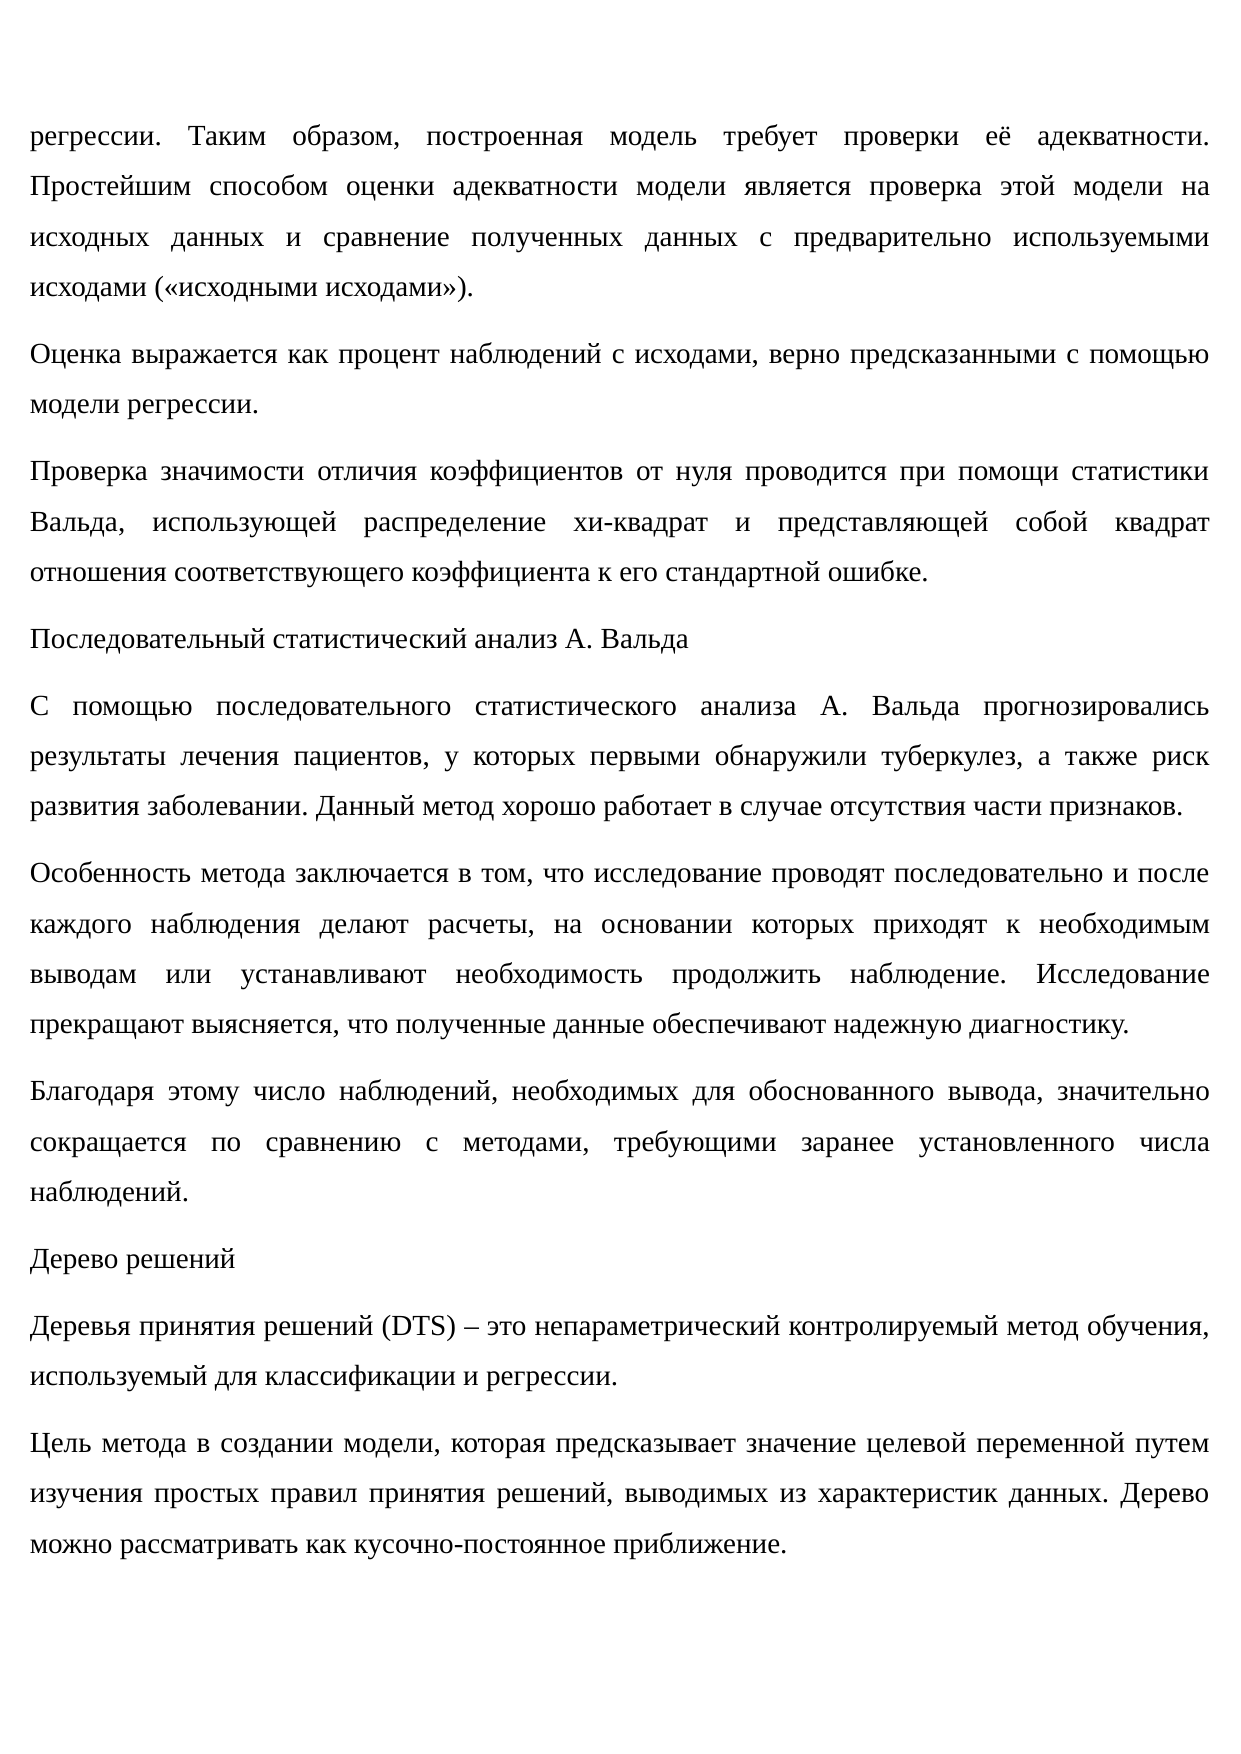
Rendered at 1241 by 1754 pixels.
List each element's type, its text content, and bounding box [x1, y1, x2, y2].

text Проверка значимости отличия коэффициентов от нуля проводится при помощи статистики Вальда, использующей распределение хи-квадрат и представляющей собой квадрат отношения соответствующего коэффициента к его стандартной ошибке. [29, 453, 1211, 587]
text Особенность метода заключается в том, что исследование проводят последовательно и после каждого наблюдения делают расчеты, на основании которых приходят к необходимым выводам или устанавливают необходимость продолжить наблюдение. Исследование прекращают выясняется, что полученные данные обеспечивают надежную диагностику. [29, 856, 1211, 1040]
text Оценка выражается как процент наблюдений с исходами, верно предсказанными с помощью модели регрессии. [29, 336, 1211, 420]
text Цель метода в создании модели, которая предсказывает значение целевой переменной путем изучения простых правил принятия решений, выводимых из характеристик данных. Дерево можно рассматривать как кусочно-постоянное приближение. [29, 1425, 1211, 1559]
text С помощью последовательного статистического анализа А. Вальда прогнозировались результаты лечения пациентов, у которых первыми обнаружили туберкулез, а также риск развития заболевании. Данный метод хорошо работает в случае отсутствия части признаков. [29, 688, 1211, 822]
text Дерево решений [29, 1241, 1211, 1274]
text Благодаря этому число наблюдений, необходимых для обоснованного вывода, значительно сокращается по сравнению с методами, требующими заранее установленного числа наблюдений. [29, 1073, 1211, 1208]
text Деревья принятия решений (DTS) – это непараметрический контролируемый метод обучения, используемый для классификации и регрессии. [29, 1308, 1211, 1392]
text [29, 118, 1211, 303]
text Последовательный статистический анализ А. Вальда [29, 621, 1211, 654]
